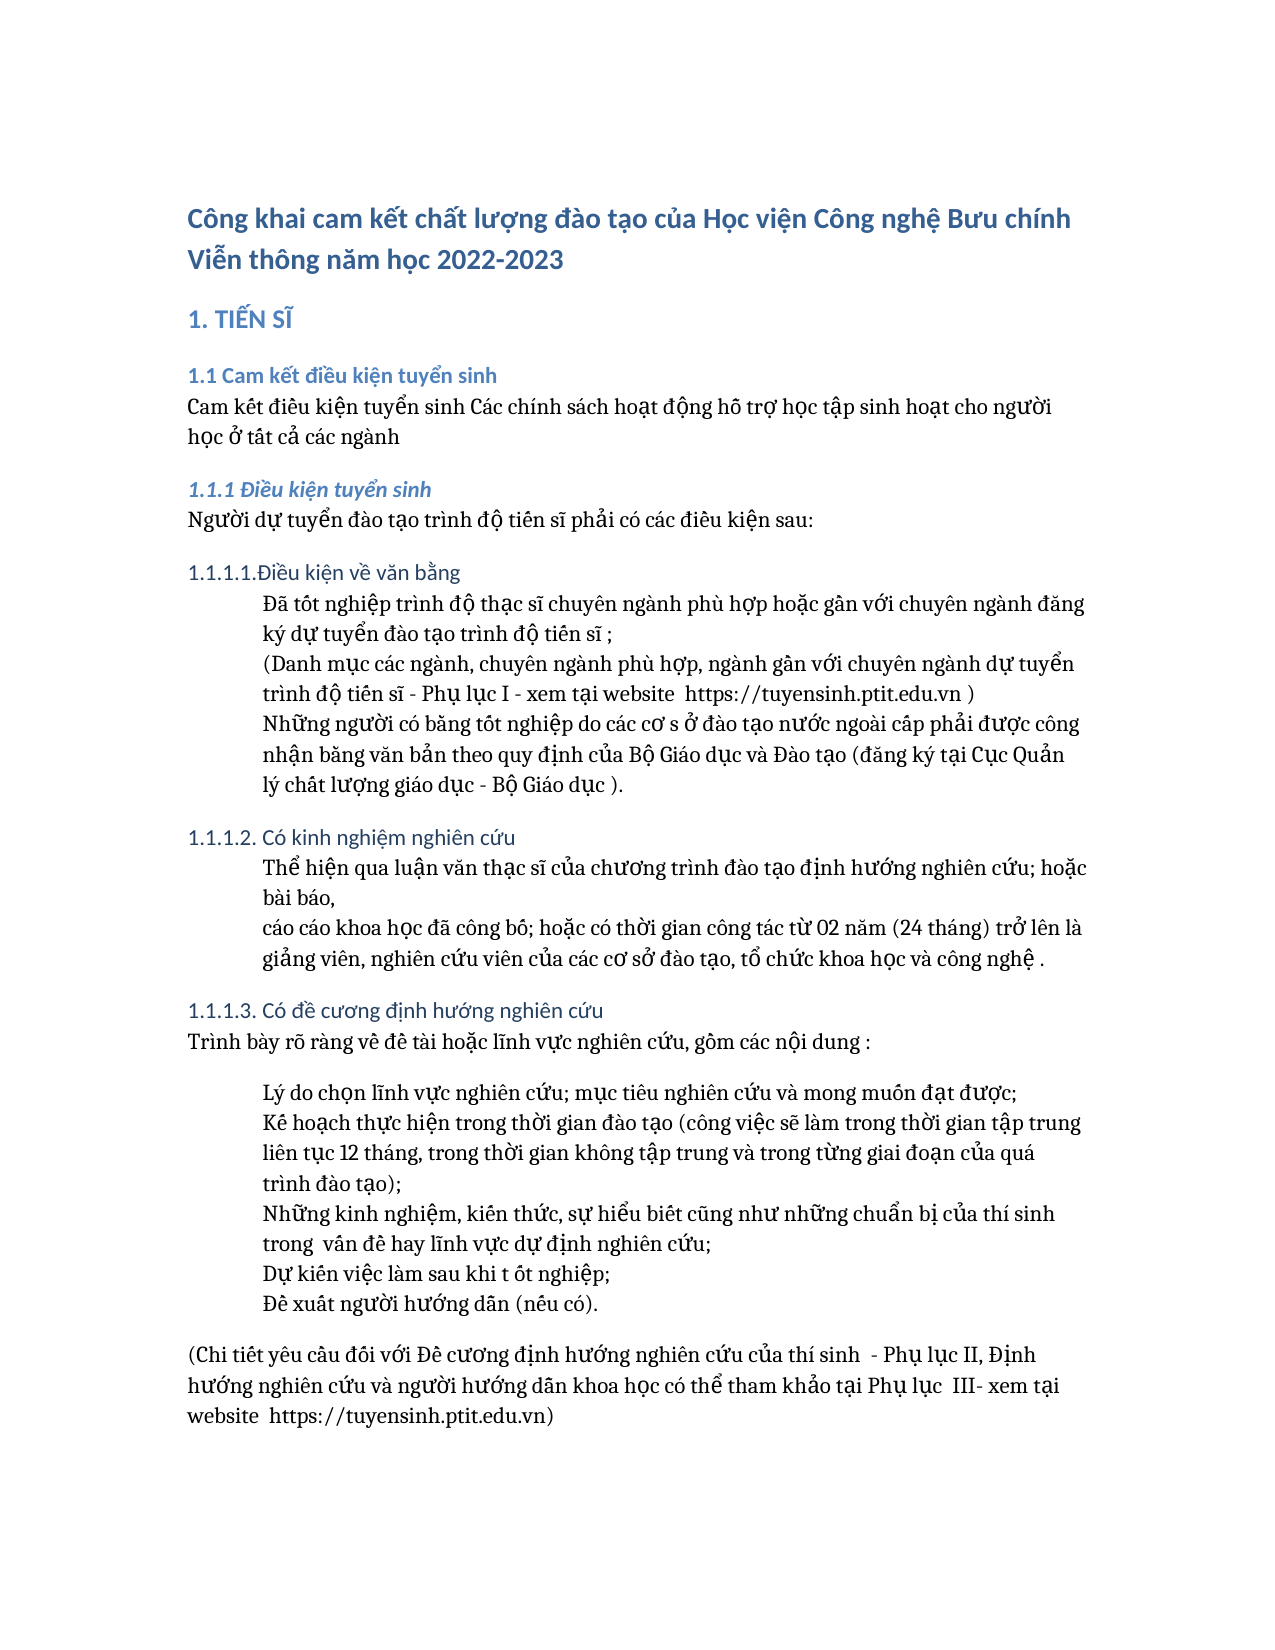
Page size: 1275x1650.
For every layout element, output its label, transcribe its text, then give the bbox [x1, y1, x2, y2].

subtitle 1.1 Cam kết điều kiện tuyển sinh [187, 361, 1087, 389]
list Lý do chọn lĩnh vực nghiên cứu; mục tiêu nghiên cứu và mong muốn đạt được; [262, 1080, 1087, 1106]
list (Danh mục các ngành, chuyên ngành phù hợp, ngành gần với chuyên ngành dự tuyển trình độ tiến sĩ - Phụ lục I - xem tại website https://tuyensinh.ptit.edu.vn ) [262, 651, 1087, 707]
list Đề xuất người hướng dẫn (nếu có). [262, 1291, 1087, 1317]
text Người dự tuyển đào tạo trình độ tiến sĩ phải có các điều kiện sau: [187, 507, 1087, 533]
text Trình bày rõ ràng về đề tài hoặc lĩnh vực nghiên cứu, gồm các nội dung : [187, 1029, 1087, 1055]
text (Chi tiết yêu cầu đối với Đề cương định hướng nghiên cứu của thí sinh - Phụ lục II, Định hướng nghiên cứu và người hướng dẫn khoa học có thể tham khảo tại Phụ lục III- xem tại website https://tuyensinh.ptit.edu.vn) [187, 1342, 1087, 1429]
list Dự kiến việc làm sau khi t ốt nghiệp; [262, 1261, 1087, 1287]
subtitle 1.1.1.3. Có đề cương định hướng nghiên cứu [187, 996, 1087, 1024]
list Những người có bằng tốt nghiệp do các cơ s ở đào tạo nước ngoài cấp phải được công nhận bằng văn bản theo quy định của Bộ Giáo dục và Đào tạo (đăng ký tại Cục Quản lý chất lượng giáo dục - Bộ Giáo dục ). [262, 711, 1087, 798]
subtitle 1.1.1.1.Điều kiện về văn bằng [187, 558, 1087, 586]
list Những kinh nghiệm, kiến thức, sự hiểu biết cũng như những chuẩn bị của thí sinh trong vấn đề hay lĩnh vực dự định nghiên cứu; [262, 1201, 1087, 1257]
subtitle 1. TIẾN SĨ [187, 303, 1087, 336]
subtitle 1.1.1.2. Có kinh nghiệm nghiên cứu [187, 823, 1087, 851]
list cáo cáo khoa học đã công bố; hoặc có thời gian công tác từ 02 năm (24 tháng) trở lên là giảng viên, nghiên cứu viên của các cơ sở đào tạo, tổ chức khoa học và công nghệ . [262, 915, 1087, 972]
list Thể hiện qua luận văn thạc sĩ của chương trình đào tạo định hướng nghiên cứu; hoặc bài báo, [262, 855, 1087, 911]
text Cam kết điều kiện tuyển sinh Các chính sách hoạt động hỗ trợ học tập sinh hoạt cho người học ở tất cả các ngành [187, 394, 1087, 450]
list Kế hoạch thực hiện trong thời gian đào tạo (công việc sẽ làm trong thời gian tập trung liên tục 12 tháng, trong thời gian không tập trung và trong từng giai đoạn của quá trình đào tạo); [262, 1110, 1087, 1197]
list Đã tốt nghiệp trình độ thạc sĩ chuyên ngành phù hợp hoặc gần với chuyên ngành đăng ký dự tuyển đào tạo trình độ tiến sĩ ; [262, 590, 1087, 647]
subtitle Công khai cam kết chất lượng đào tạo của Học viện Công nghệ Bưu chính Viễn thông năm học 2022-2023 [187, 200, 1087, 277]
subtitle 1.1.1 Điều kiện tuyển sinh [187, 475, 1087, 503]
